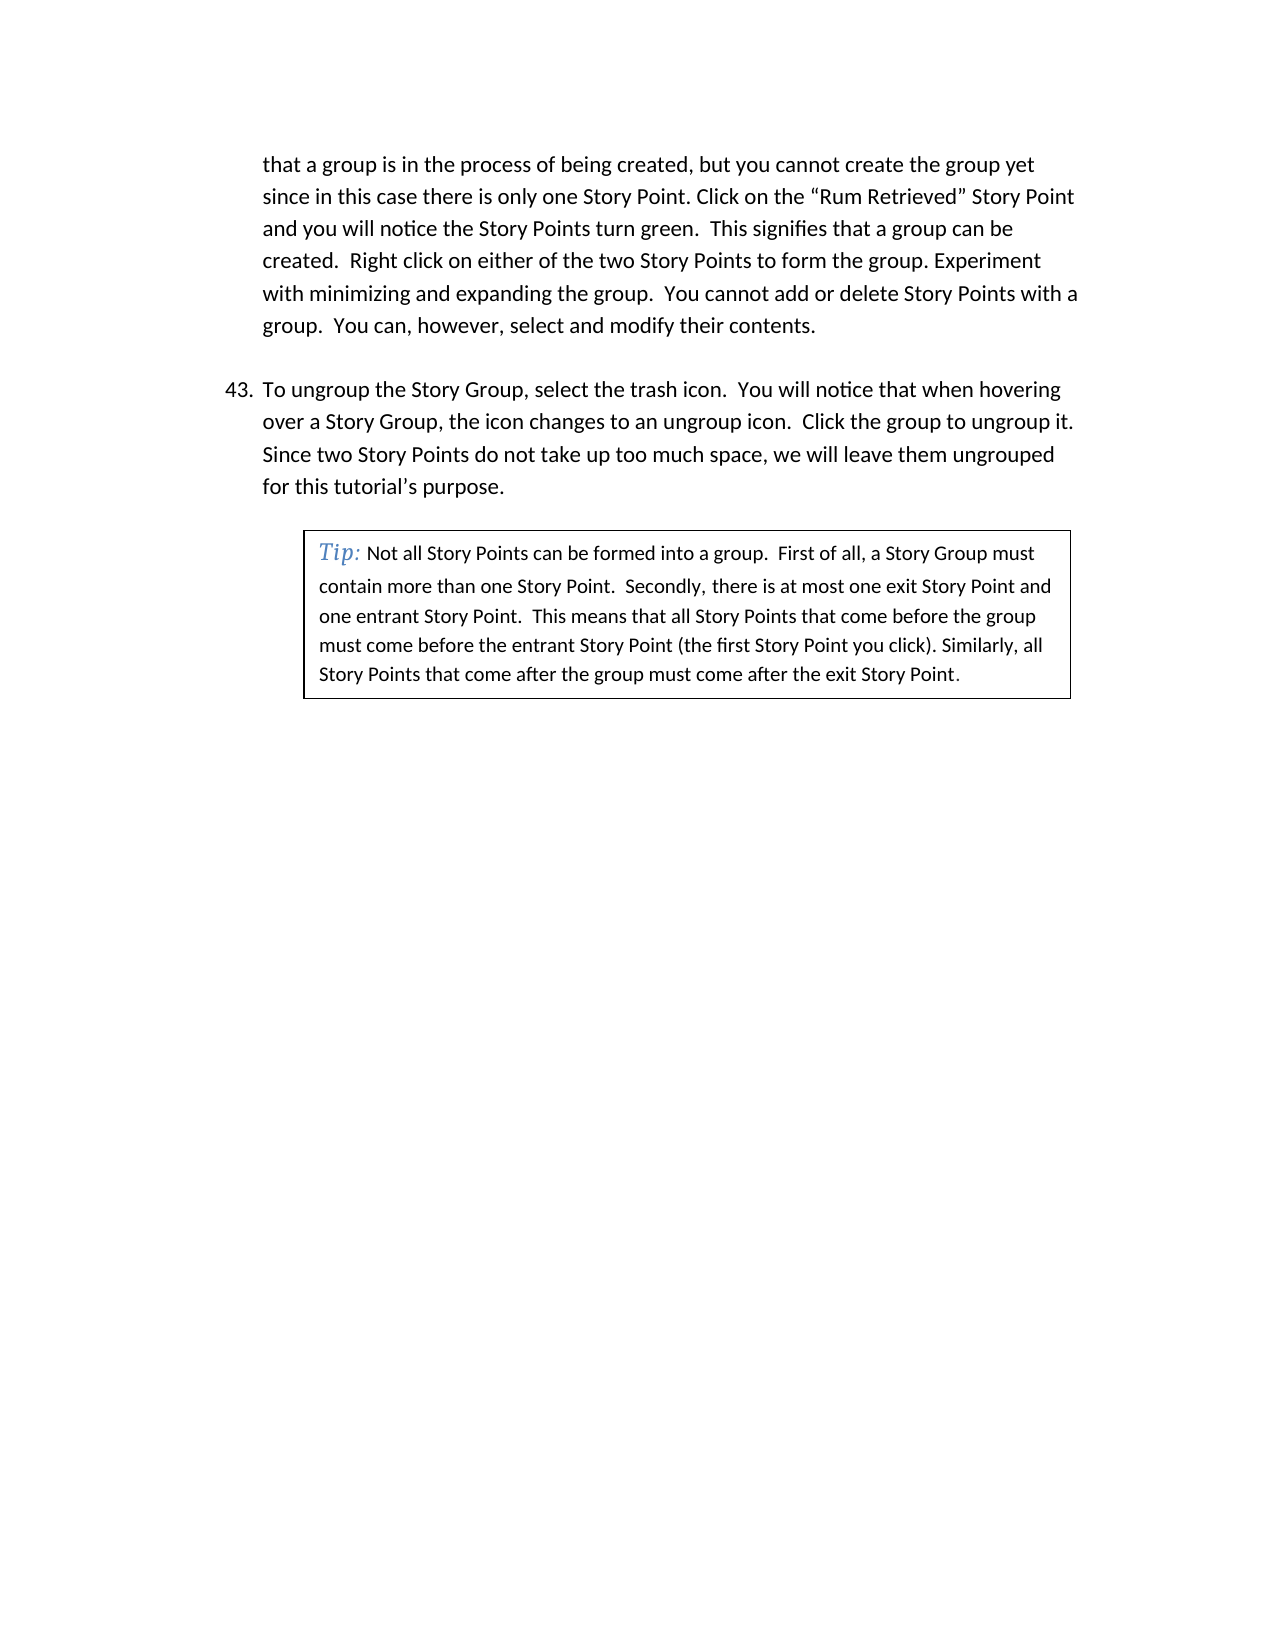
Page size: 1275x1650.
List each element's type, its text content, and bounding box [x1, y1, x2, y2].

list To ungroup the Story Group, select the trash icon. You will notice that when hovering over a Story Group, the icon changes to an ungroup icon. Click the group to ungroup it. Since two Story Points do not take up too much space, we will leave them ungrouped for this tutorial’s purpose. [225, 375, 1087, 500]
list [262, 150, 1087, 339]
